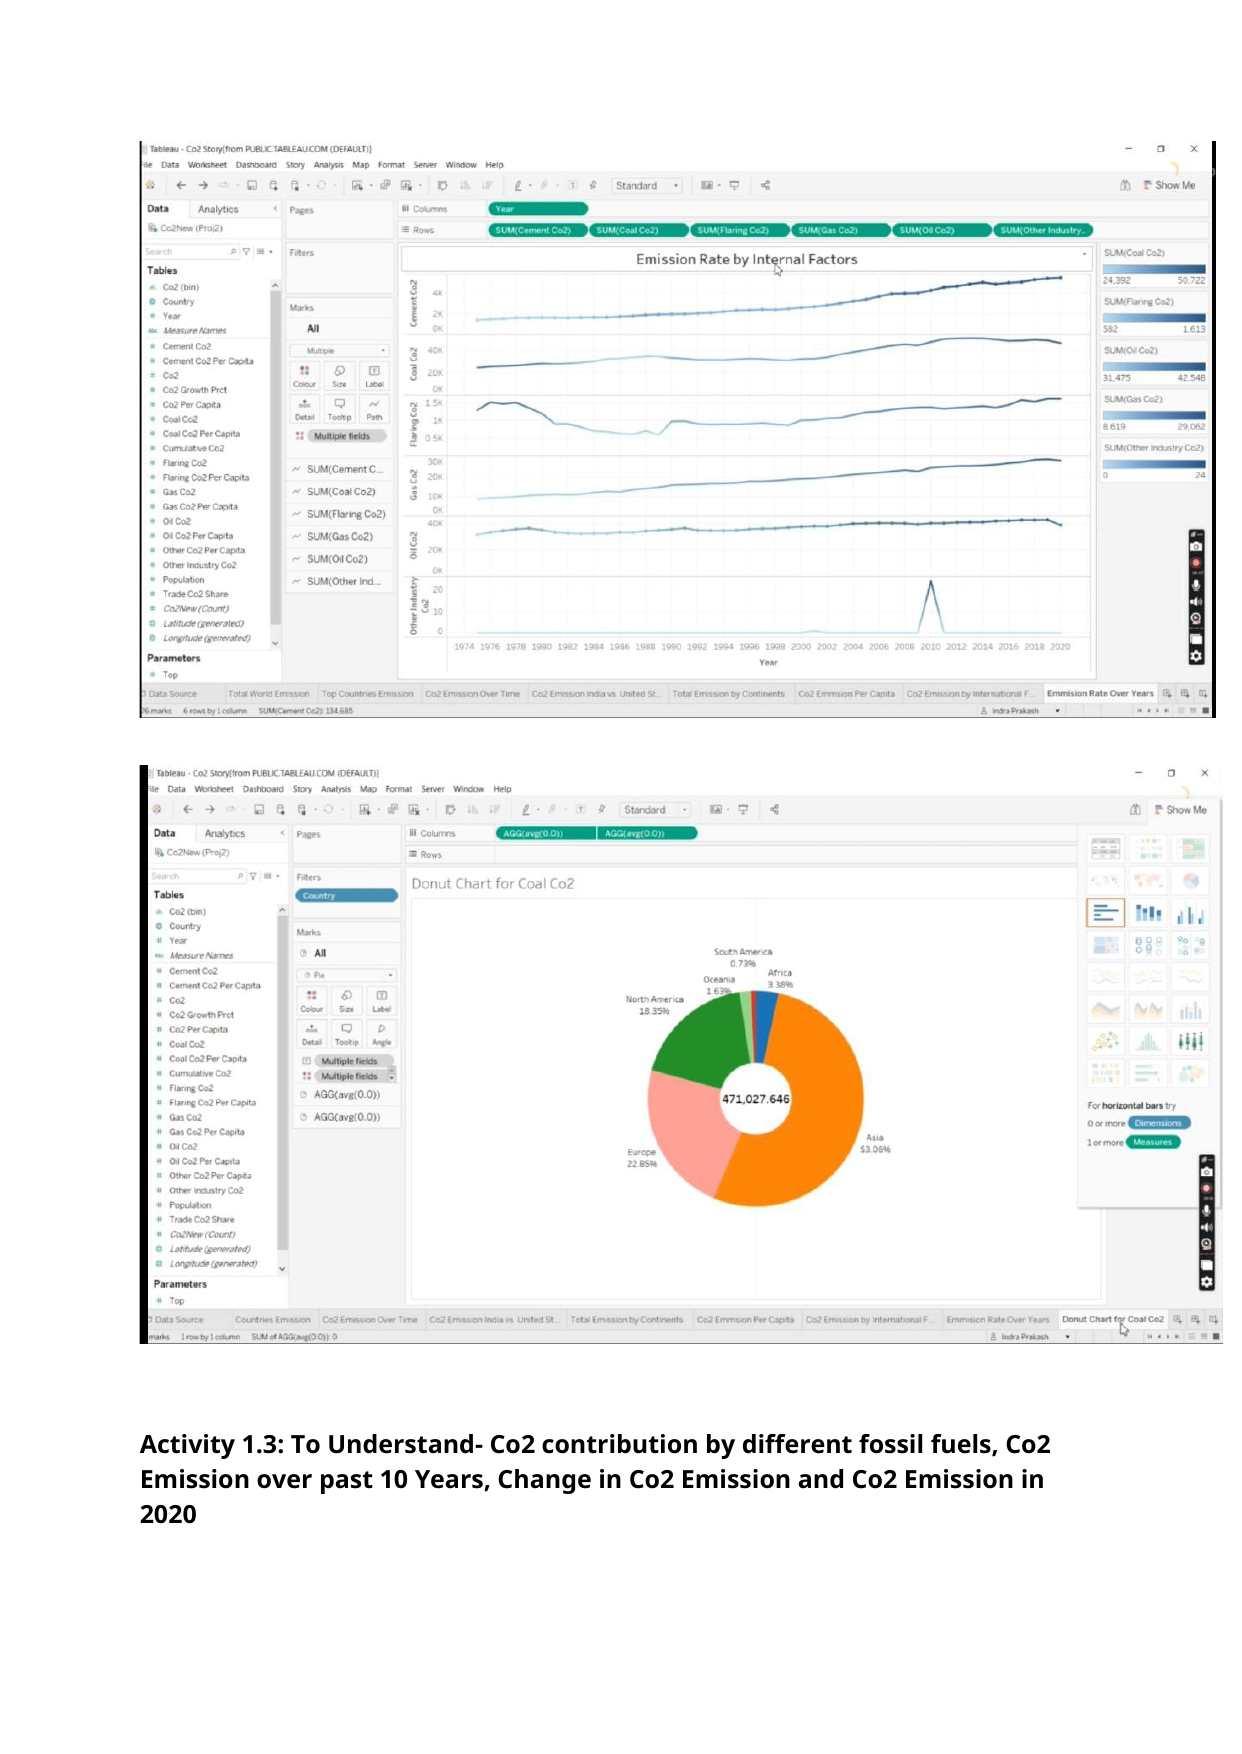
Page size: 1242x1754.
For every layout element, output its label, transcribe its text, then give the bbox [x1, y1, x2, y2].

text Emission over past 10 Years, Change in Co2 Emission and Co2 Emission in [139, 1462, 1242, 1496]
text Activity 1.3: To Understand- Co2 contribution by different fossil fuels, Co2 [139, 1427, 1242, 1461]
text 2020 [139, 1497, 1242, 1531]
picture [139, 141, 1216, 718]
picture [139, 765, 1223, 1344]
